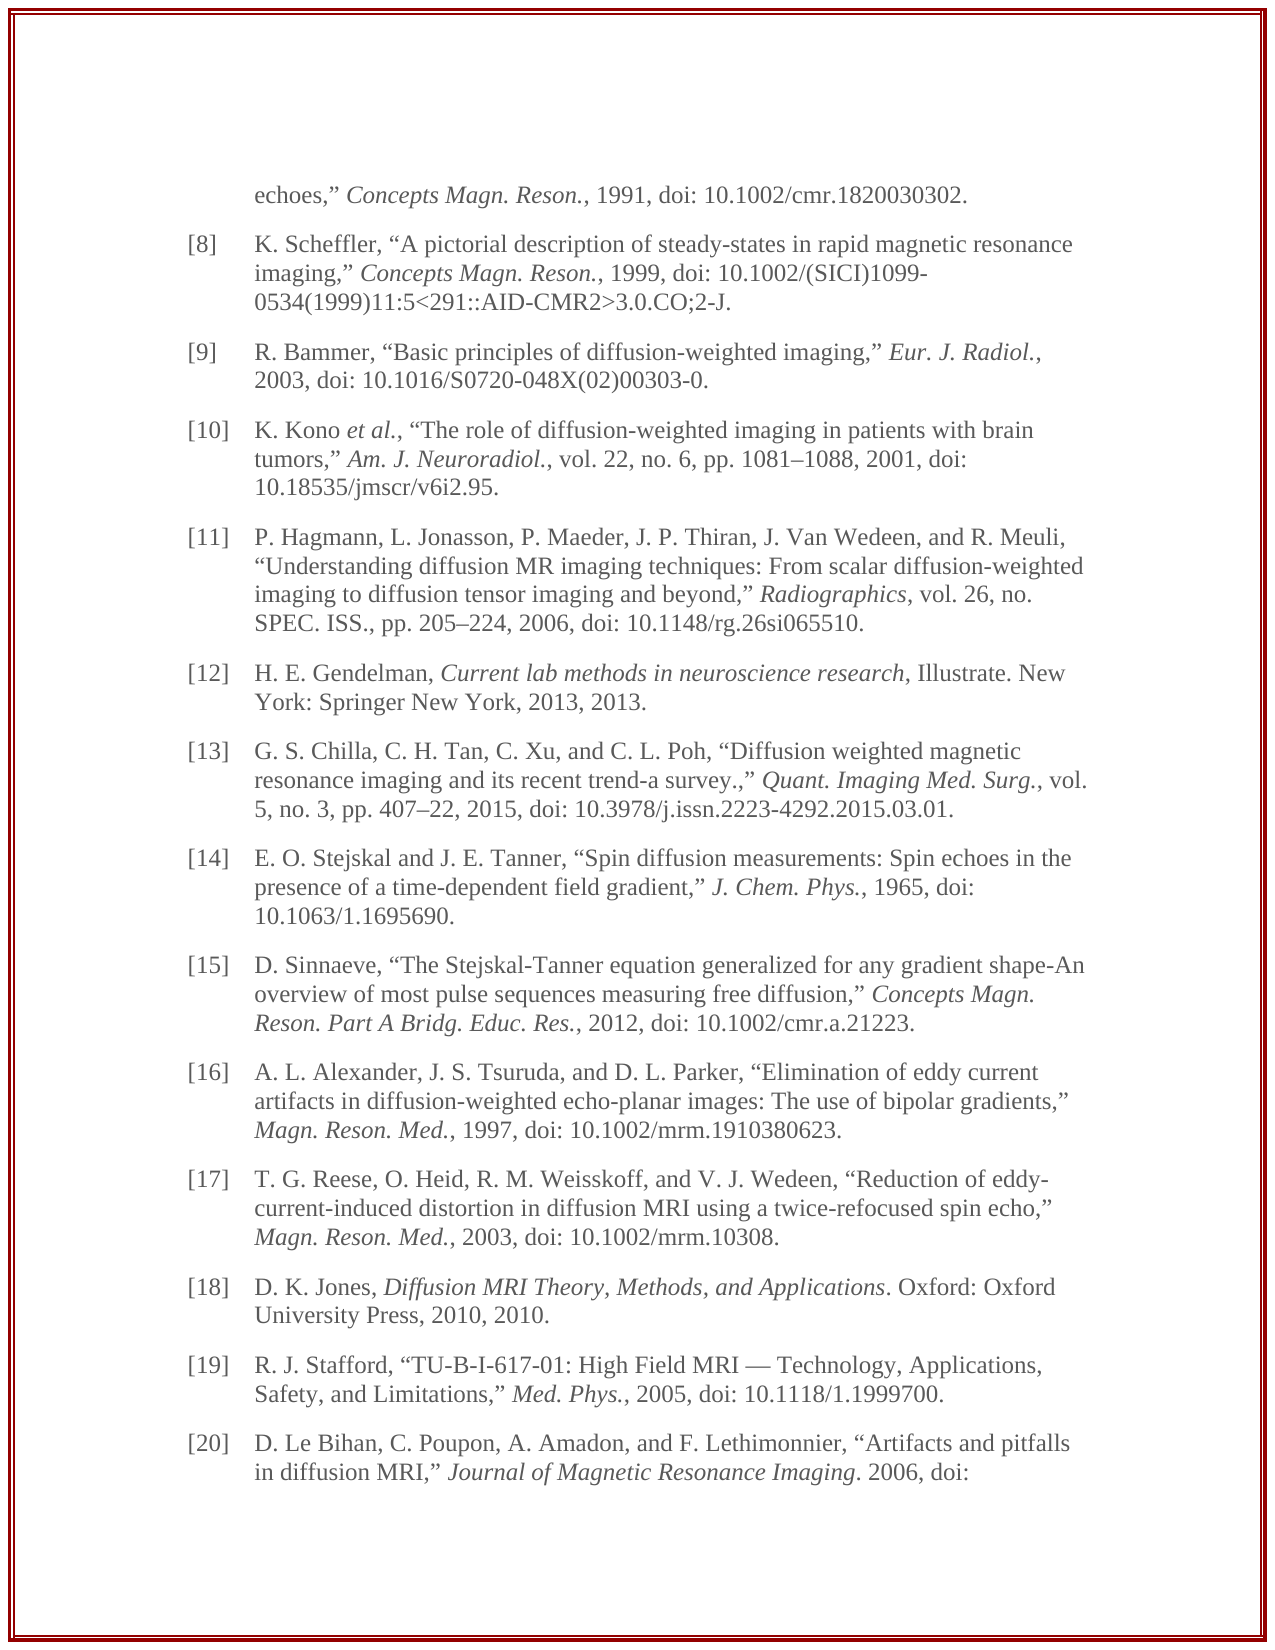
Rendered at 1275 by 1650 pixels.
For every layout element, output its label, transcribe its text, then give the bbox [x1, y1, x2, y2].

text [12] H. E. Gendelman, Current lab methods in neuroscience research, Illustrate. New York: Springer New York, 2013, 2013. [187, 658, 1087, 715]
text [11] P. Hagmann, L. Jonasson, P. Maeder, J. P. Thiran, J. Van Wedeen, and R. Meuli, “Understanding diffusion MR imaging techniques: From scalar diffusion-weighted imaging to diffusion tensor imaging and beyond,” Radiographics, vol. 26, no. SPEC. ISS., pp. 205–224, 2006, doi: 10.1148/rg.26si065510. [187, 522, 1087, 637]
text [18] D. K. Jones, Diffusion MRI Theory, Methods, and Applications. Oxford: Oxford University Press, 2010, 2010. [187, 1272, 1087, 1329]
text [19] R. J. Stafford, “TU‐B‐I‐617‐01: High Field MRI — Technology, Applications, Safety, and Limitations,” Med. Phys., 2005, doi: 10.1118/1.1999700. [187, 1350, 1087, 1407]
text [17] T. G. Reese, O. Heid, R. M. Weisskoff, and V. J. Wedeen, “Reduction of eddy-current-induced distortion in diffusion MRI using a twice-refocused spin echo,” Magn. Reson. Med., 2003, doi: 10.1002/mrm.10308. [187, 1164, 1087, 1251]
text [10] K. Kono et al., “The role of diffusion-weighted imaging in patients with brain tumors,” Am. J. Neuroradiol., vol. 22, no. 6, pp. 1081–1088, 2001, doi: 10.18535/jmscr/v6i2.95. [187, 415, 1087, 501]
text [14] E. O. Stejskal and J. E. Tanner, “Spin diffusion measurements: Spin echoes in the presence of a time-dependent field gradient,” J. Chem. Phys., 1965, doi: 10.1063/1.1695690. [187, 843, 1087, 929]
text [8] K. Scheffler, “A pictorial description of steady-states in rapid magnetic resonance imaging,” Concepts Magn. Reson., 1999, doi: 10.1002/(SICI)1099-0534(1999)11:5<291::AID-CMR2>3.0.CO;2-J. [187, 229, 1087, 316]
text [15] D. Sinnaeve, “The Stejskal-Tanner equation generalized for any gradient shape-An overview of most pulse sequences measuring free diffusion,” Concepts Magn. Reson. Part A Bridg. Educ. Res., 2012, doi: 10.1002/cmr.a.21223. [187, 950, 1087, 1037]
text [13] G. S. Chilla, C. H. Tan, C. Xu, and C. L. Poh, “Diffusion weighted magnetic resonance imaging and its recent trend-a survey.,” Quant. Imaging Med. Surg., vol. 5, no. 3, pp. 407–22, 2015, doi: 10.3978/j.issn.2223-4292.2015.03.01. [187, 736, 1087, 822]
text [16] A. L. Alexander, J. S. Tsuruda, and D. L. Parker, “Elimination of eddy current artifacts in diffusion-weighted echo-planar images: The use of bipolar gradients,” Magn. Reson. Med., 1997, doi: 10.1002/mrm.1910380623. [187, 1057, 1087, 1144]
text [9] R. Bammer, “Basic principles of diffusion-weighted imaging,” Eur. J. Radiol., 2003, doi: 10.1016/S0720-048X(02)00303-0. [187, 337, 1087, 394]
